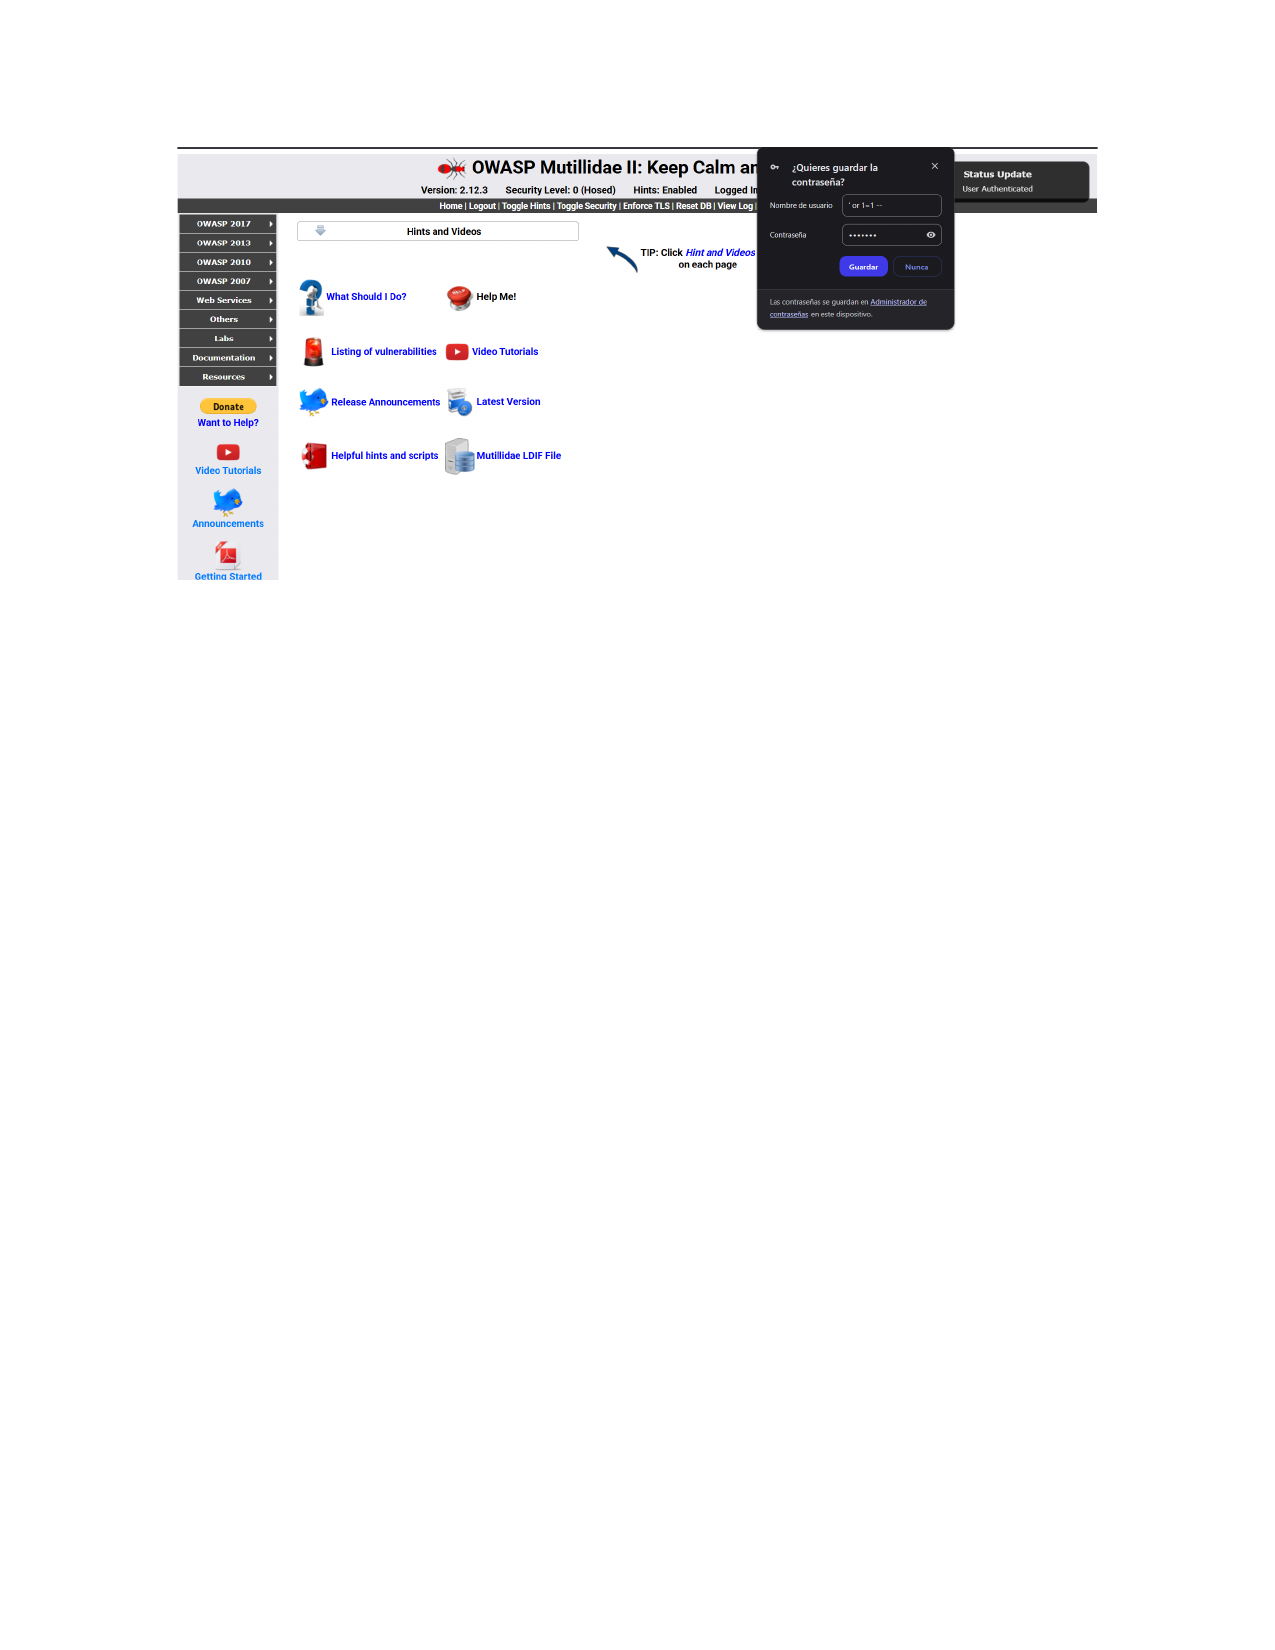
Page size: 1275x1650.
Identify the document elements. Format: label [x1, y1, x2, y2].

picture [177, 147, 1098, 580]
